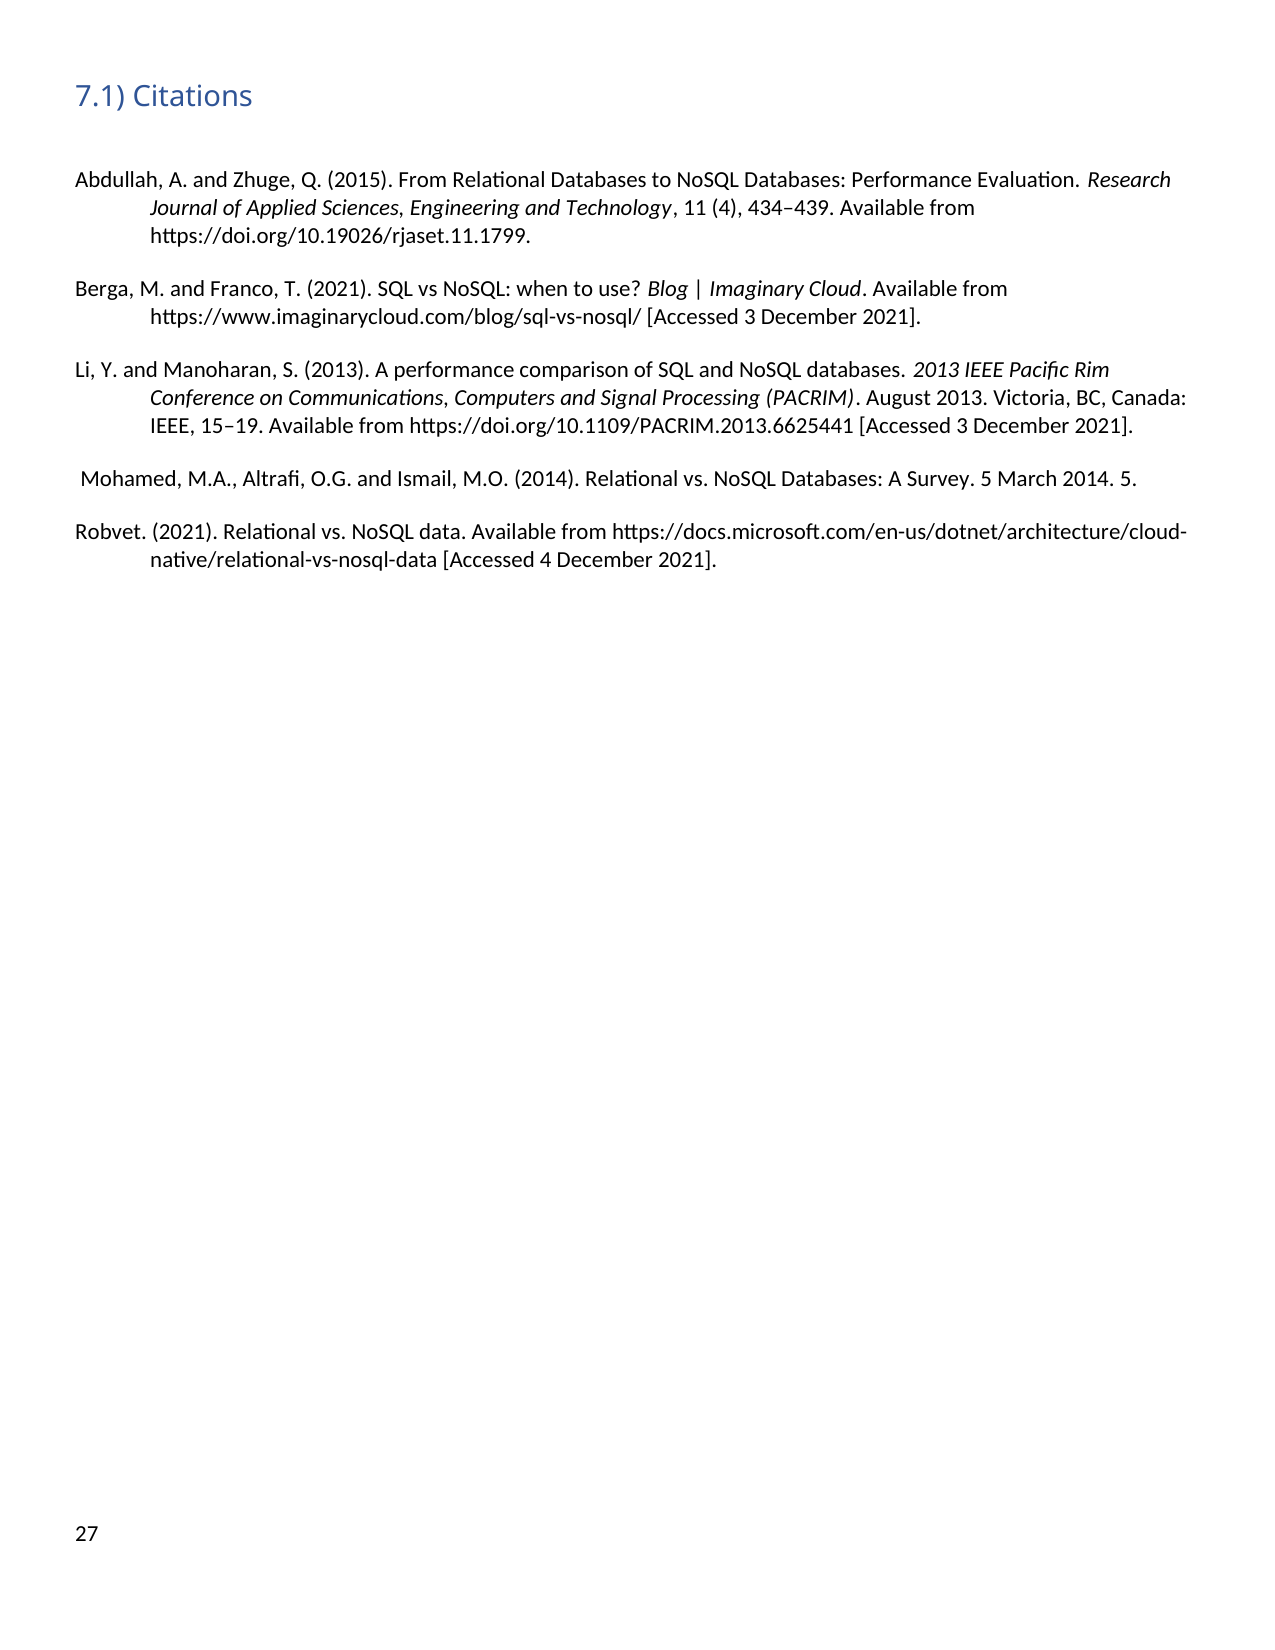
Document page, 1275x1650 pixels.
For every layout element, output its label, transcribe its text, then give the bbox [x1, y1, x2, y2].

text Li, Y. and Manoharan, S. (2013). A performance comparison of SQL and NoSQL databases. 2013 IEEE Pacific Rim Conference on Communications, Computers and Signal Processing (PACRIM). August 2013. Victoria, BC, Canada: IEEE, 15–19. Available from https://doi.org/10.1109/PACRIM.2013.6625441 [Accessed 3 December 2021]. [75, 355, 1200, 439]
subtitle 7.1) Citations [75, 75, 1200, 115]
text Mohamed, M.A., Altrafi, O.G. and Ismail, M.O. (2014). Relational vs. NoSQL Databases: A Survey. 5 March 2014. 5. [75, 464, 1200, 492]
text Abdullah, A. and Zhuge, Q. (2015). From Relational Databases to NoSQL Databases: Performance Evaluation. Research Journal of Applied Sciences, Engineering and Technology, 11 (4), 434–439. Available from https://doi.org/10.19026/rjaset.11.1799. [75, 165, 1200, 249]
text Berga, M. and Franco, T. (2021). SQL vs NoSQL: when to use? Blog | Imaginary Cloud. Available from https://www.imaginarycloud.com/blog/sql-vs-nosql/ [Accessed 3 December 2021]. [75, 274, 1200, 330]
text Robvet. (2021). Relational vs. NoSQL data. Available from https://docs.microsoft.com/en-us/dotnet/architecture/cloud-native/relational-vs-nosql-data [Accessed 4 December 2021]. [75, 517, 1200, 573]
